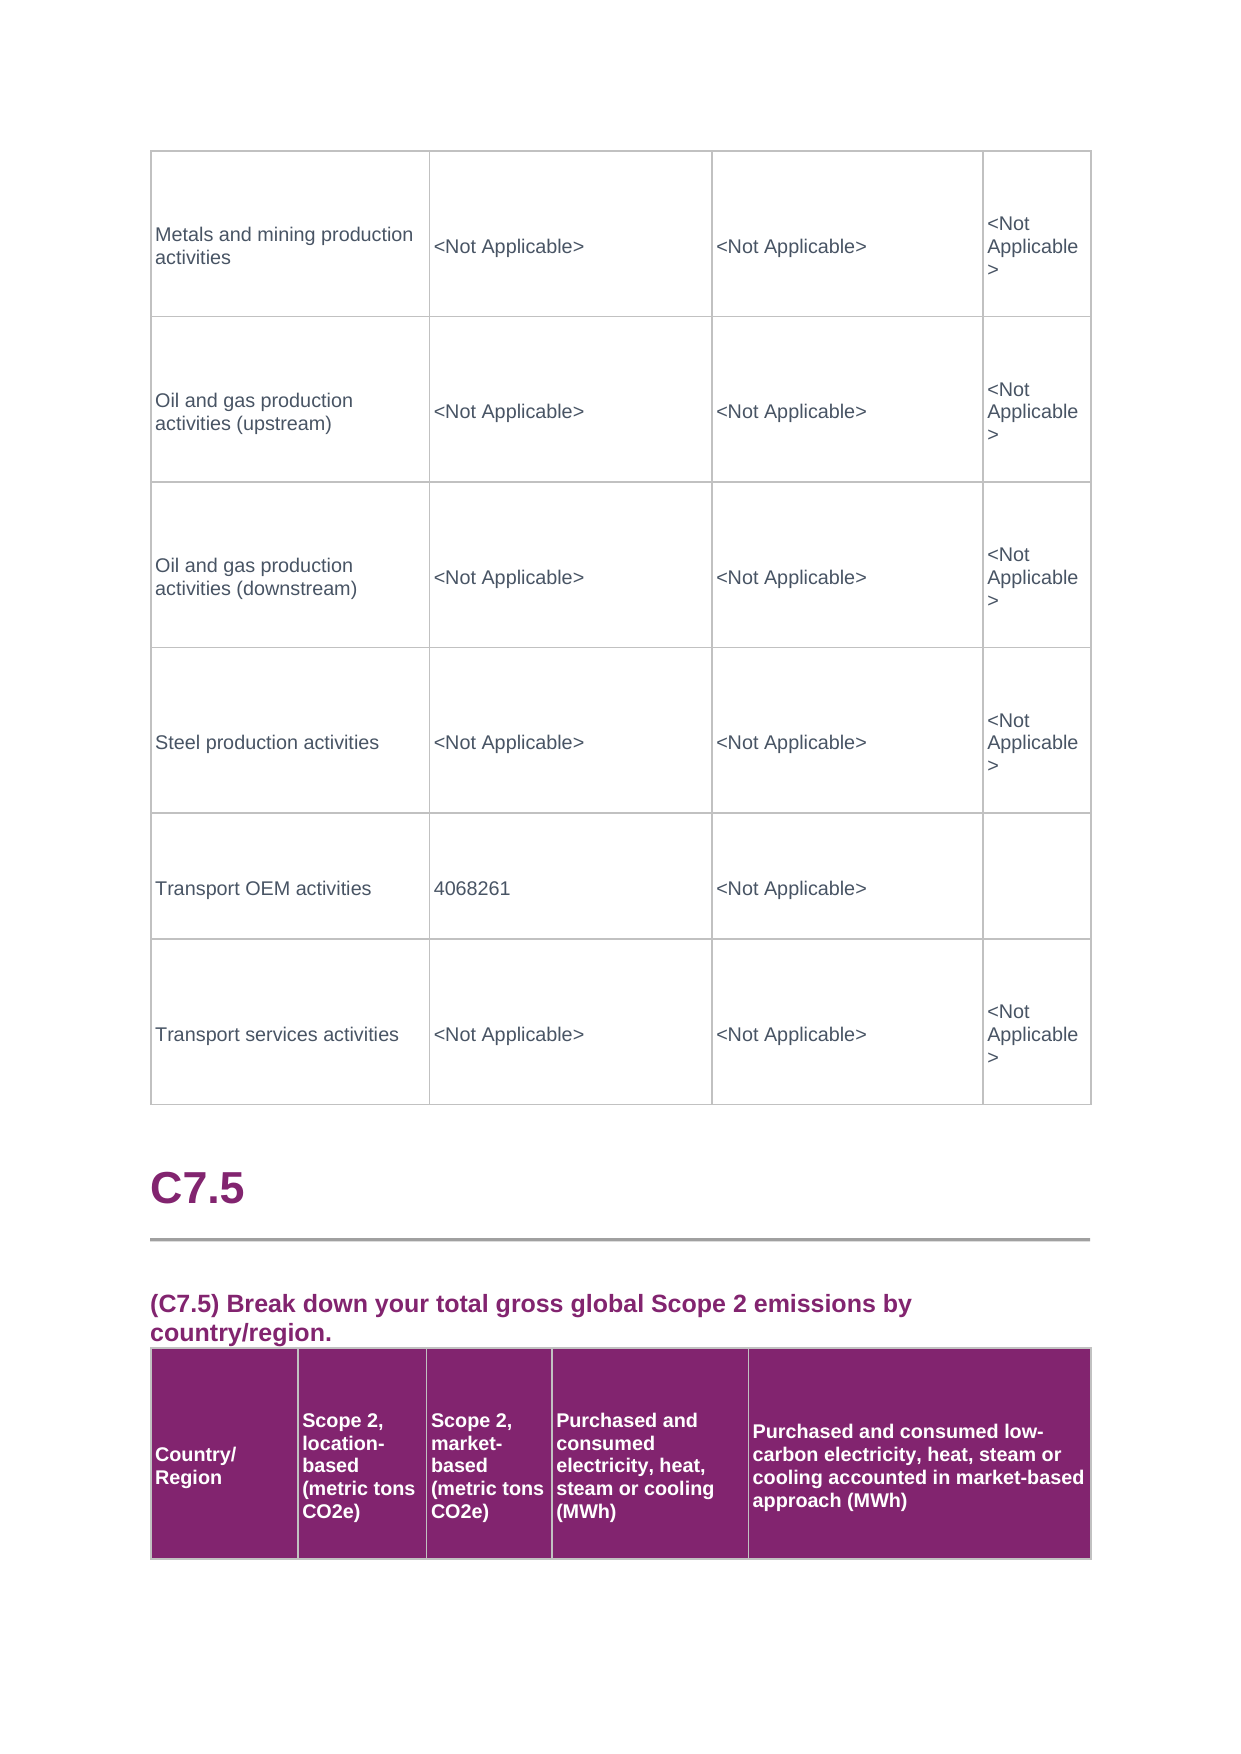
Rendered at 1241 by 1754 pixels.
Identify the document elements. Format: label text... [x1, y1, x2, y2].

table_cell <Not Applicable> [713, 814, 982, 938]
table_cell 4068261 [430, 814, 711, 938]
table_cell Oil and gas production activities (upstream) [152, 317, 429, 481]
table_header Country/Region [152, 1349, 297, 1558]
table_cell <Not Applicable> [984, 648, 1090, 812]
table_cell <Not Applicable> [984, 940, 1090, 1104]
table_cell <Not Applicable> [713, 940, 982, 1104]
table_cell <Not Applicable> [430, 940, 711, 1104]
table_cell Metals and mining production activities [152, 152, 429, 316]
table_cell <Not Applicable> [984, 152, 1090, 316]
table_header Purchased and consumed electricity, heat, steam or cooling (MWh) [553, 1349, 748, 1558]
subtitle C7.5 [150, 1105, 1090, 1213]
table_cell <Not Applicable> [713, 317, 982, 481]
table_cell Steel production activities [152, 648, 429, 812]
table_header Scope 2, market-based (metric tons CO2e) [427, 1349, 551, 1558]
subtitle (C7.5) Break down your total gross global Scope 2 emissions by country/region. [150, 1289, 1090, 1347]
table_cell <Not Applicable> [430, 648, 711, 812]
table_cell Oil and gas production activities (downstream) [152, 483, 429, 647]
table_cell Transport OEM activities [152, 814, 429, 938]
table_cell <Not Applicable> [430, 483, 711, 647]
table_cell <Not Applicable> [713, 483, 982, 647]
table_header Scope 2, location-based (metric tons CO2e) [299, 1349, 426, 1558]
table_cell <Not Applicable> [713, 152, 982, 316]
table_cell Transport services activities [152, 940, 429, 1104]
table_cell <Not Applicable> [430, 152, 711, 316]
table_cell <Not Applicable> [430, 317, 711, 481]
table_header Purchased and consumed low-carbon electricity, heat, steam or cooling accounted in market-based approach (MWh) [749, 1349, 1090, 1558]
table_cell <Not Applicable> [984, 317, 1090, 481]
table_cell <Not Applicable> [984, 483, 1090, 647]
table_cell <Not Applicable> [713, 648, 982, 812]
table_cell [984, 814, 1090, 938]
